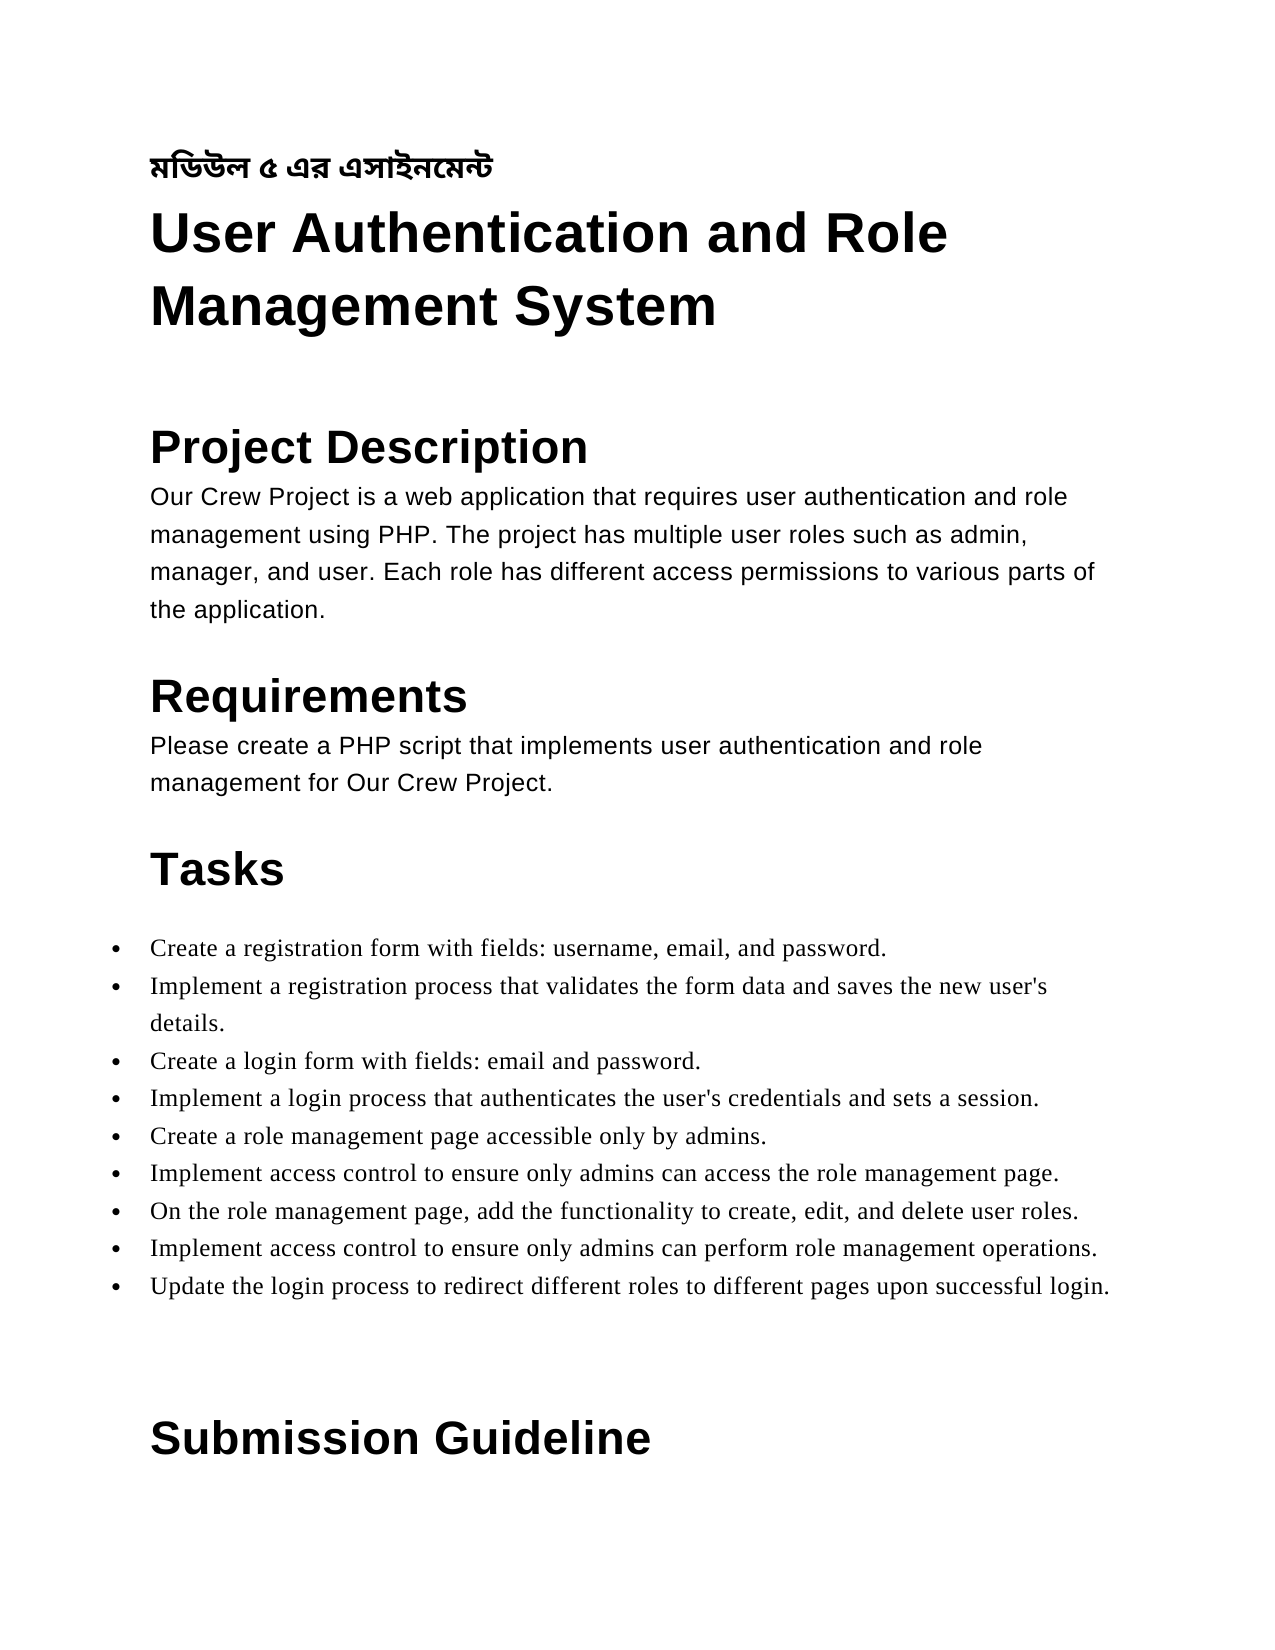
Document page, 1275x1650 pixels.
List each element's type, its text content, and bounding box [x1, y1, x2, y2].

text Requirements [150, 661, 1125, 722]
text Project Description [150, 413, 1125, 474]
text Please create a PHP script that implements user authentication and role management for Our Crew Project. [150, 722, 1125, 834]
list Implement a registration process that validates the form data and saves the new user's details. [112, 962, 1125, 1037]
text Submission Guideline [150, 1404, 1125, 1465]
list Implement a login process that authenticates the user's credentials and sets a session. [112, 1075, 1125, 1112]
list Create a registration form with fields: username, email, and password. [112, 925, 1125, 962]
list Update the login process to redirect different roles to different pages upon successful login. [112, 1262, 1125, 1300]
text Tasks [150, 834, 1125, 896]
list Implement access control to ensure only admins can access the role management page. [112, 1150, 1125, 1187]
list Create a login form with fields: email and password. [112, 1037, 1125, 1075]
list Implement access control to ensure only admins can perform role management operations. [112, 1225, 1125, 1262]
text Our Crew Project is a web application that requires user authentication and role management using PHP. The project has multiple user roles such as admin, manager, and user. Each role has different access permissions to various parts of the application. [150, 474, 1125, 661]
list Create a role management page accessible only by admins. [112, 1112, 1125, 1150]
list On the role management page, add the functionality to create, edit, and delete user roles. [112, 1187, 1125, 1225]
text মডিউল ৫ এর এসাইনমেন্ট [150, 150, 1125, 191]
text User Authentication and Role Management System [150, 191, 1125, 338]
